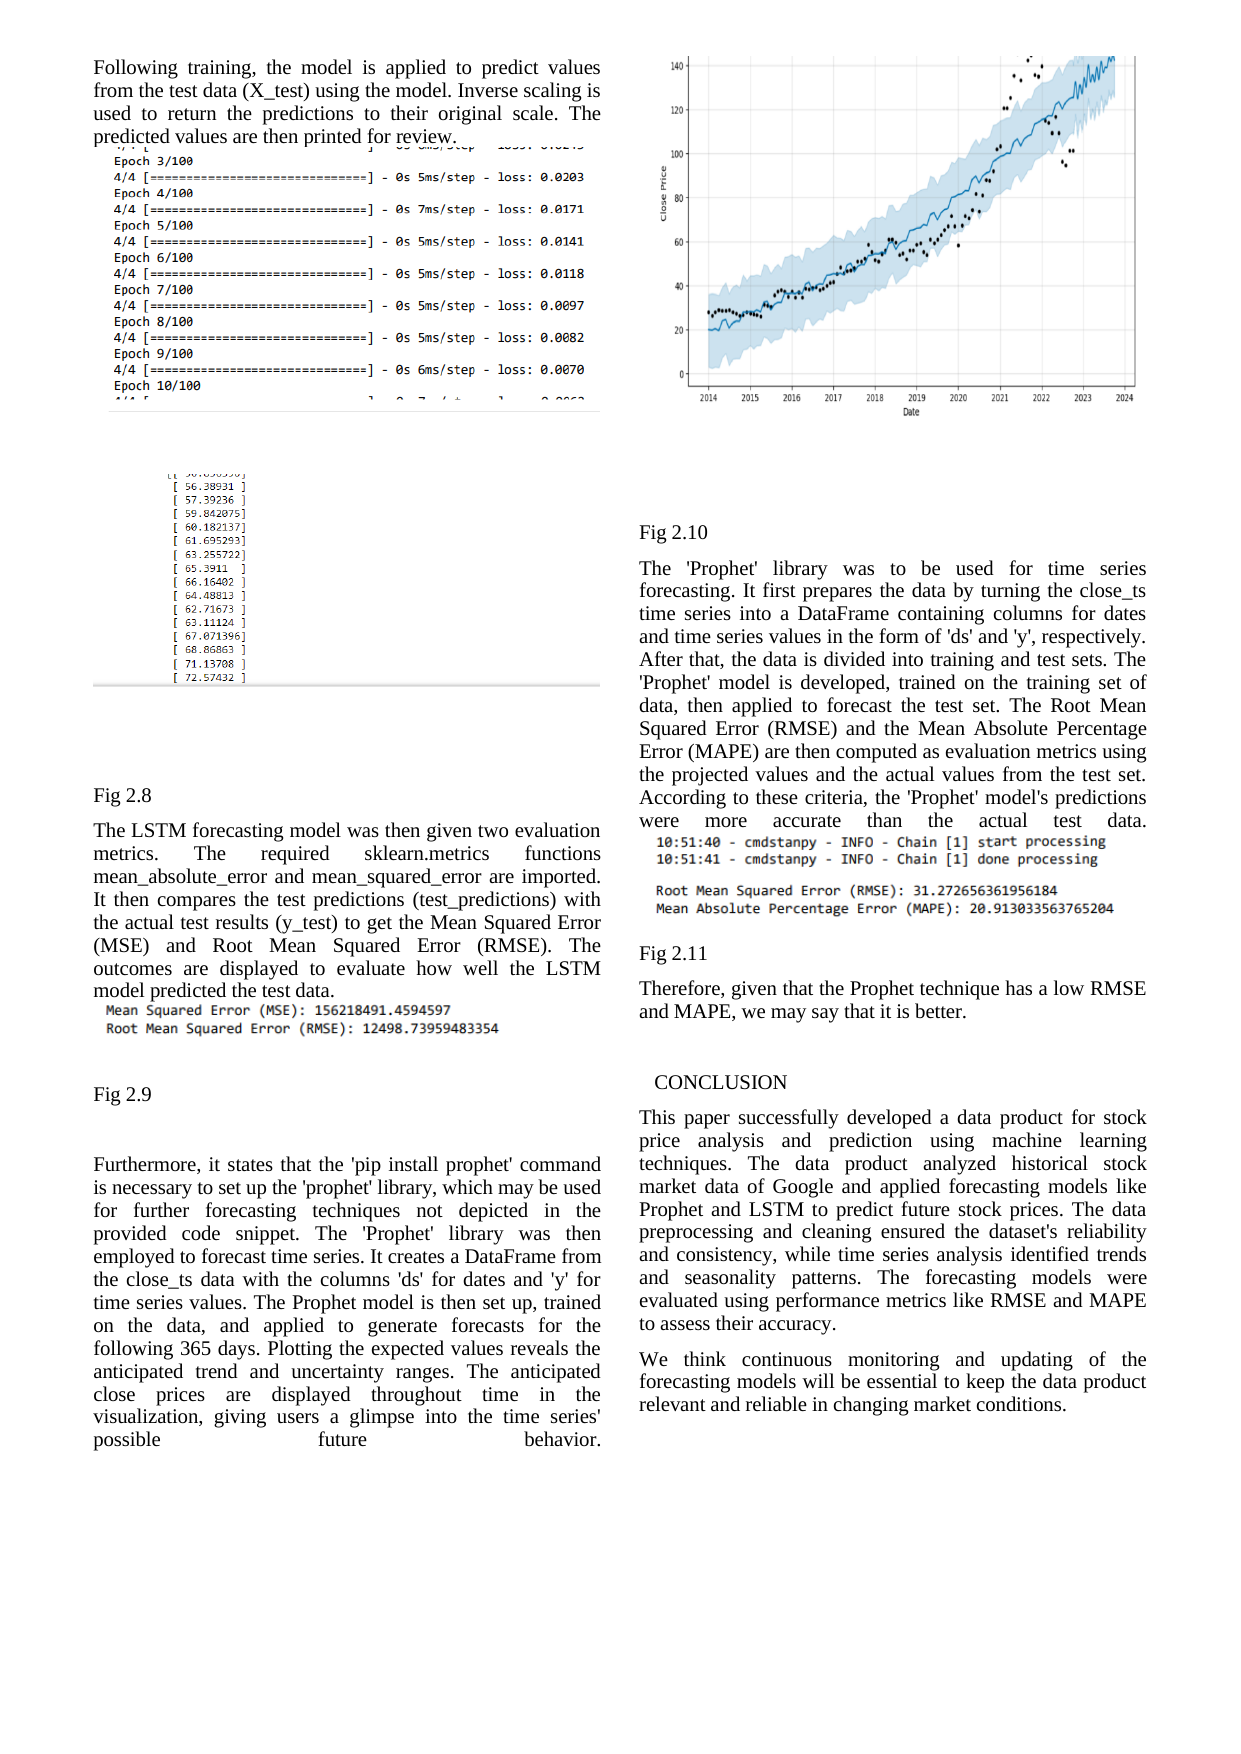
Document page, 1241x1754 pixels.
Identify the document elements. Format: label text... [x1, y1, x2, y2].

text Fig 2.11 [639, 942, 1147, 965]
picture [638, 830, 1142, 930]
text Therefore, given that the Prophet technique has a low RMSE and MAPE, we may say that it is better. [639, 977, 1147, 1023]
picture [93, 1002, 514, 1060]
text Fig 2.8 [93, 784, 601, 807]
picture [93, 474, 600, 687]
text We think continuous monitoring and updating of the forecasting models will be essential to keep the data product relevant and reliable in changing market conditions. [639, 1348, 1147, 1416]
text This paper successfully developed a data product for stock price analysis and prediction using machine learning techniques. The data product analyzed historical stock market data of Google and applied forecasting models like Prophet and LSTM to predict future stock prices. The data preprocessing and cleaning ensured the dataset's reliability and consistency, while time series analysis identified trends and seasonality patterns. The forecasting models were evaluated using performance metrics like RMSE and MAPE to assess their accuracy. [639, 1106, 1147, 1335]
picture [93, 147, 600, 412]
text Furthermore, it states that the 'pip install prophet' command is necessary to set up the 'prophet' library, which may be used for further forecasting techniques not depicted in the provided code snippet. The 'Prophet' library was then employed to forecast time series. It creates a DataFrame from the close_ts data with the columns 'ds' for dates and 'y' for time series values. The Prophet model is then set up, trained on the data, and applied to generate forecasts for the following 365 days. Plotting the expected values reveals the anticipated trend and uncertainty ranges. The anticipated close prices are displayed throughout time in the visualization, giving users a glimpse into the time series' possible future behavior. Fig 2.10 [93, 1153, 601, 1451]
picture [638, 56, 1146, 429]
text CONCLUSION [639, 1071, 1147, 1094]
text Fig 2.9 [93, 1083, 601, 1106]
text The LSTM forecasting model was then given two evaluation metrics. The required sklearn.metrics functions mean_absolute_error and mean_squared_error are imported. It then compares the test predictions (test_predictions) with the actual test results (y_test) to get the Mean Squared Error (MSE) and Root Mean Squared Error (RMSE). The outcomes are displayed to evaluate how well the LSTM model predicted the test data. [93, 819, 601, 1002]
